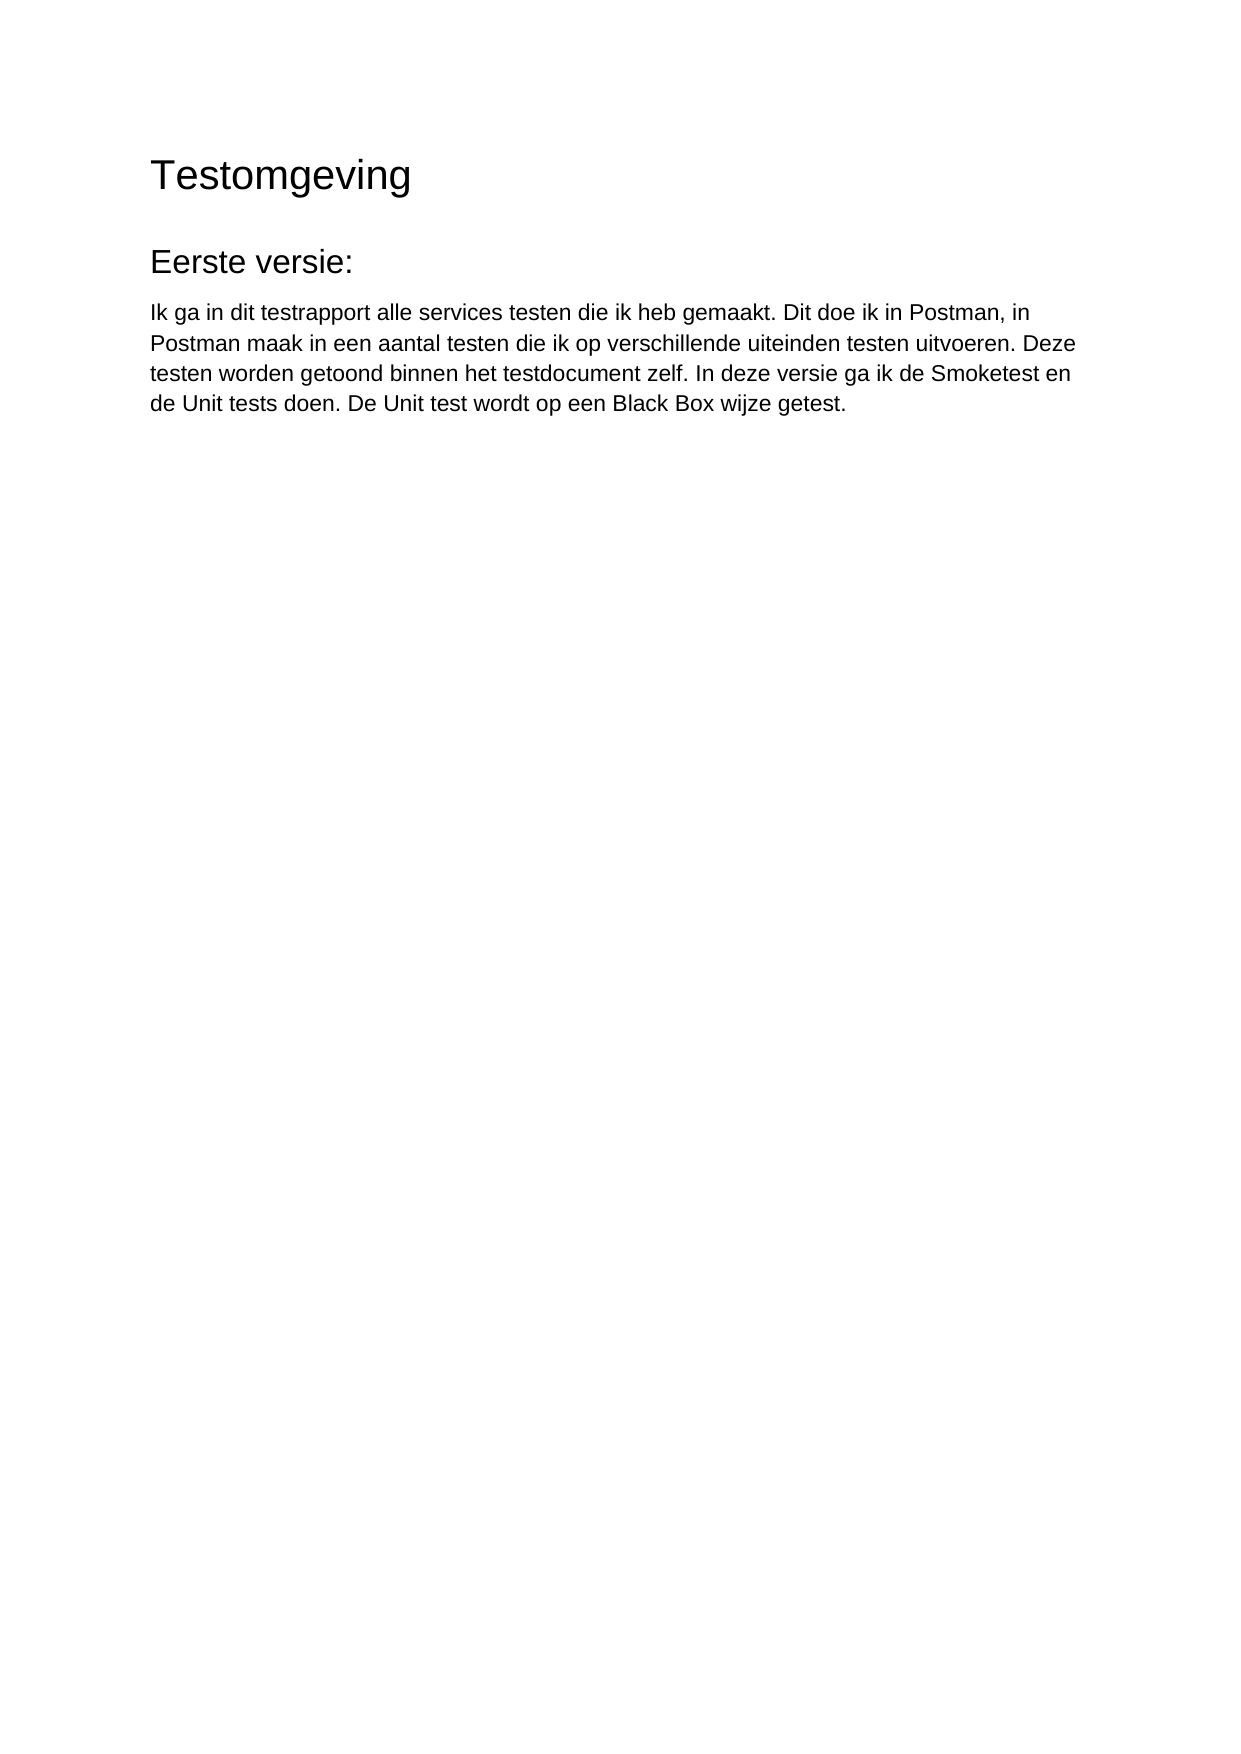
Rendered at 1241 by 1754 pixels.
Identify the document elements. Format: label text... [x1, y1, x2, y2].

subtitle Eerste versie: [150, 243, 1090, 281]
text Ik ga in dit testrapport alle services testen die ik heb gemaakt. Dit doe ik in Postman, in Postman maak in een aantal testen die ik op verschillende uiteinden testen uitvoeren. Deze testen worden getoond binnen het testdocument zelf. In deze versie ga ik de Smoketest en de Unit tests doen. De Unit test wordt op een Black Box wijze getest. [150, 299, 1090, 416]
subtitle Testomgeving [150, 150, 1090, 198]
